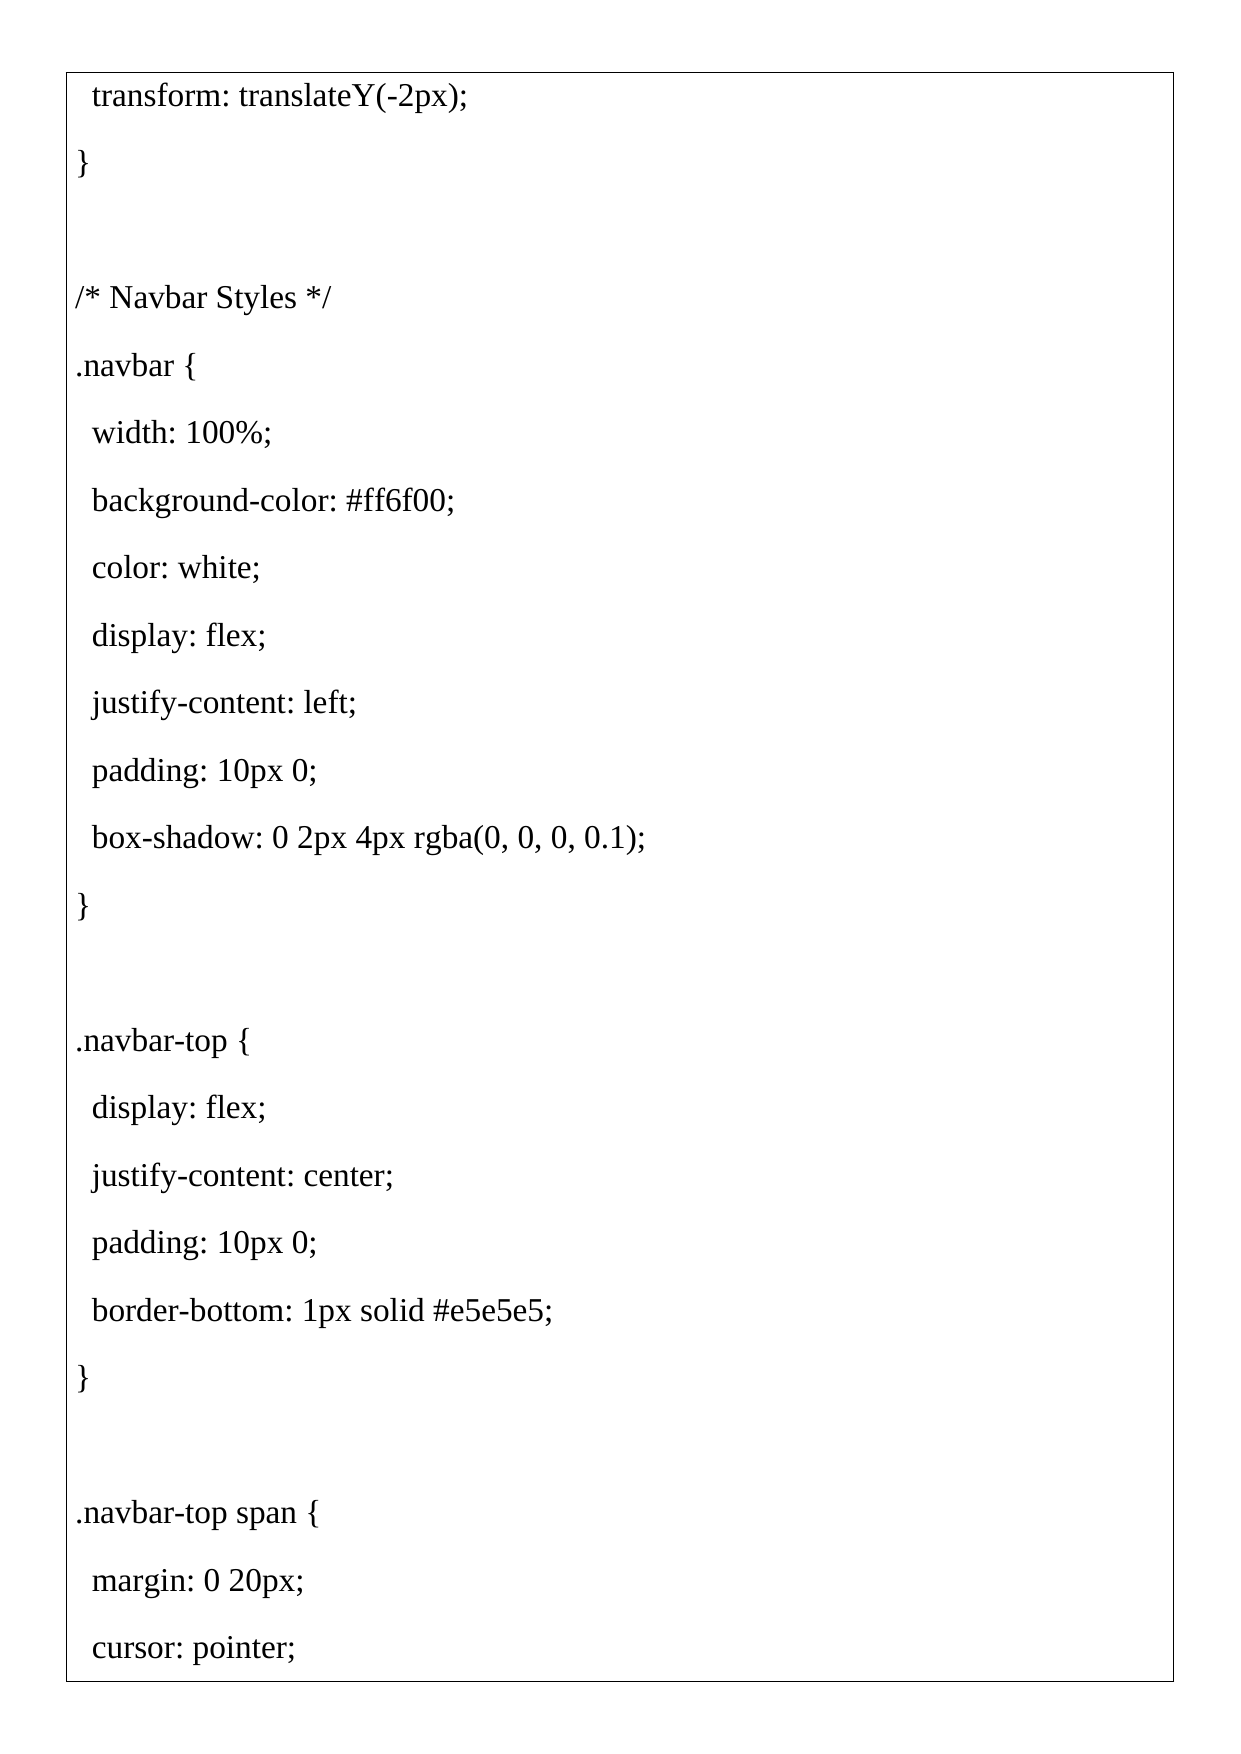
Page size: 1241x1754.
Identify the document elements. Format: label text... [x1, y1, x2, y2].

text /* Navbar Styles */ [75, 277, 1165, 316]
text background-color: #ff6f00; [75, 480, 1165, 518]
text .navbar-top { [75, 1020, 1165, 1058]
text justify-content: left; [75, 682, 1165, 721]
text cursor: pointer; [75, 1627, 1165, 1666]
text display: flex; [75, 1087, 1165, 1126]
text margin: 0 20px; [75, 1560, 1165, 1598]
text border-bottom: 1px solid #e5e5e5; [75, 1290, 1165, 1328]
text justify-content: center; [75, 1155, 1165, 1193]
text } [75, 885, 1165, 923]
text width: 100%; [75, 412, 1165, 451]
text padding: 10px 0; [75, 1222, 1165, 1261]
text box-shadow: 0 2px 4px rgba(0, 0, 0, 0.1); [75, 817, 1165, 856]
text .navbar-top span { [75, 1492, 1165, 1531]
text padding: 10px 0; [75, 750, 1165, 788]
text color: white; [75, 547, 1165, 586]
text transform: translateY(-2px); [75, 75, 1165, 113]
text } [75, 142, 1165, 181]
text display: flex; [75, 615, 1165, 653]
text .navbar { [75, 345, 1165, 383]
text } [75, 1357, 1165, 1396]
